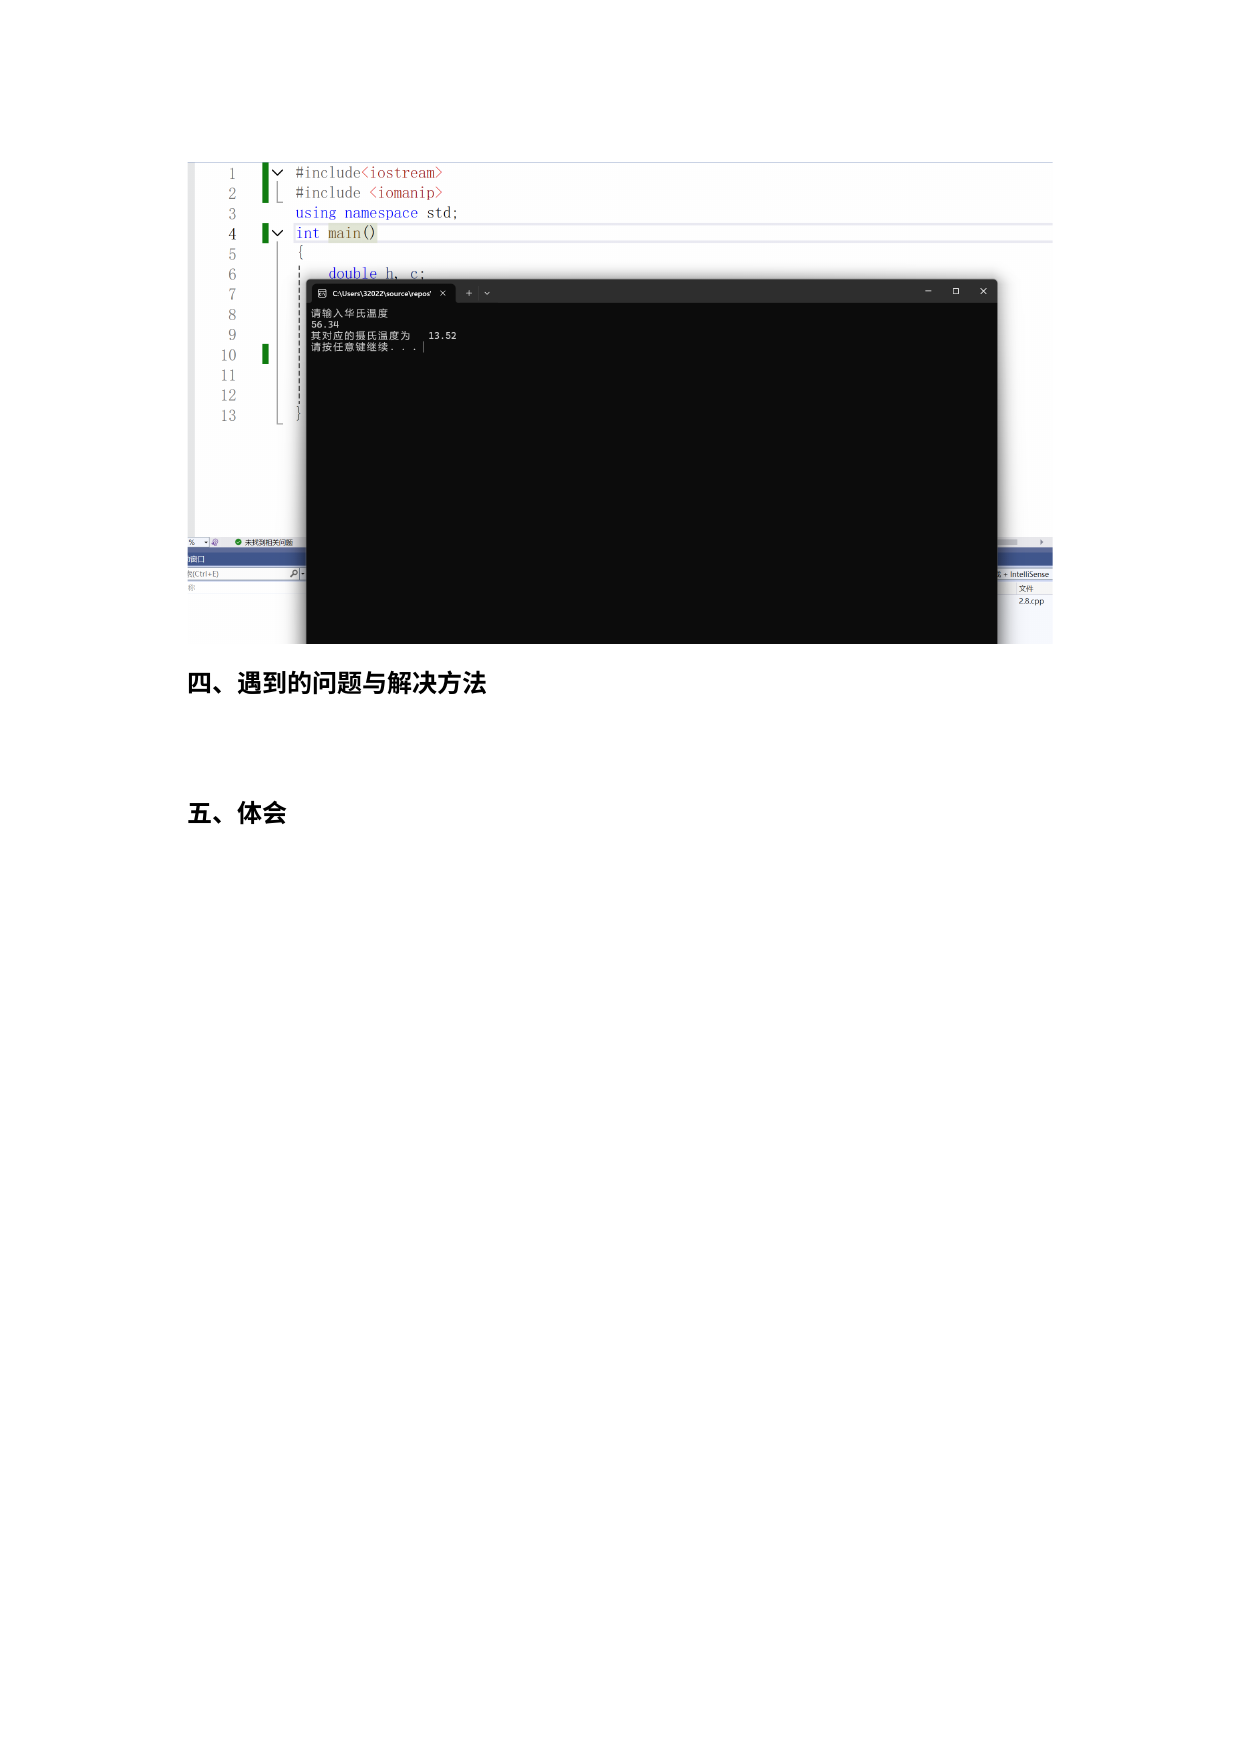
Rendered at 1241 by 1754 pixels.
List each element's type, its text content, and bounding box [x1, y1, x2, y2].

text 五、体会 [187, 779, 1053, 844]
text 四、遇到的问题与解决方法 [187, 649, 1053, 714]
picture [187, 162, 1053, 644]
